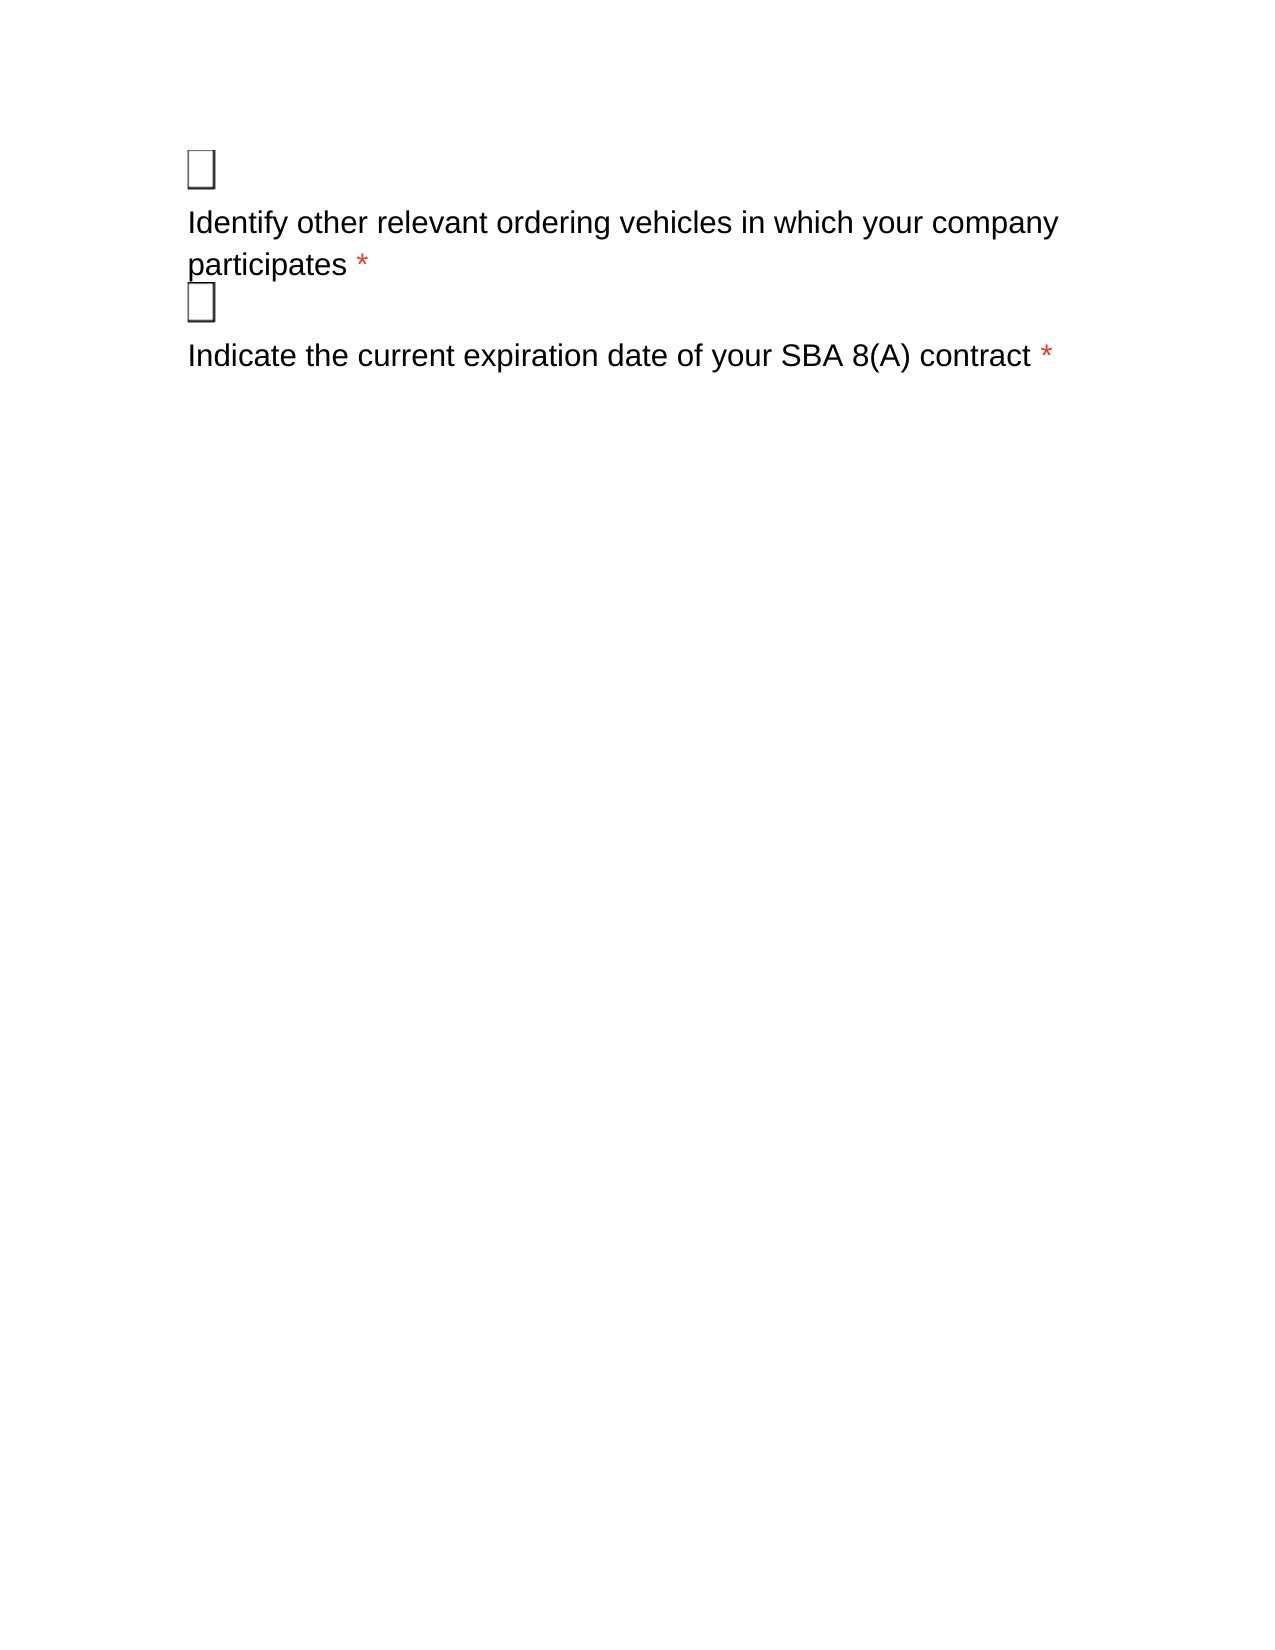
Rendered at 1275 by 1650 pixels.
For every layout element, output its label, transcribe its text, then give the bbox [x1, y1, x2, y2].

picture [187, 282, 218, 325]
text Indicate the current expiration date of your SBA 8(A) contract * [187, 330, 1087, 373]
picture [187, 150, 218, 192]
text Identify other relevant ordering vehicles in which your company participates * [187, 198, 1087, 282]
